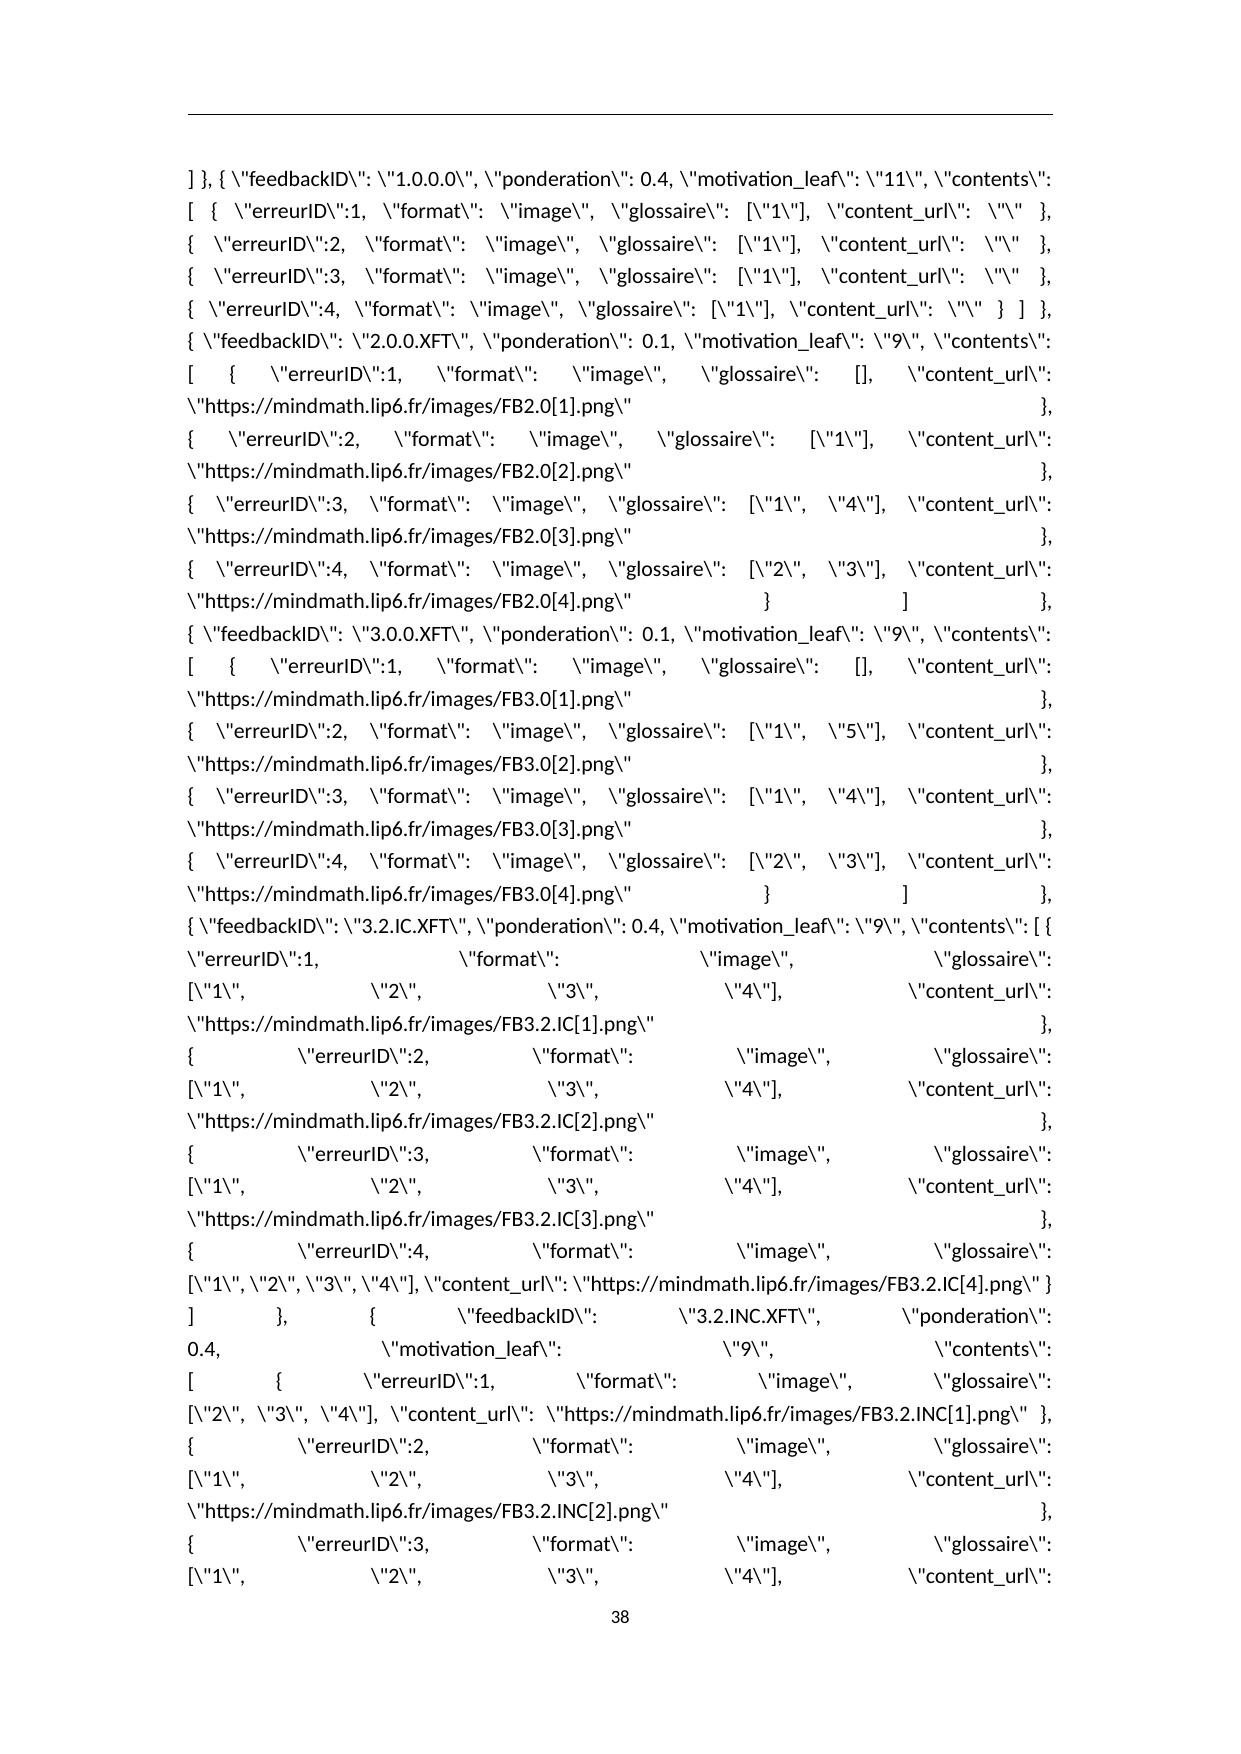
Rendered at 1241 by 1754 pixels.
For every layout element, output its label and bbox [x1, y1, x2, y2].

text [187, 162, 1053, 1592]
